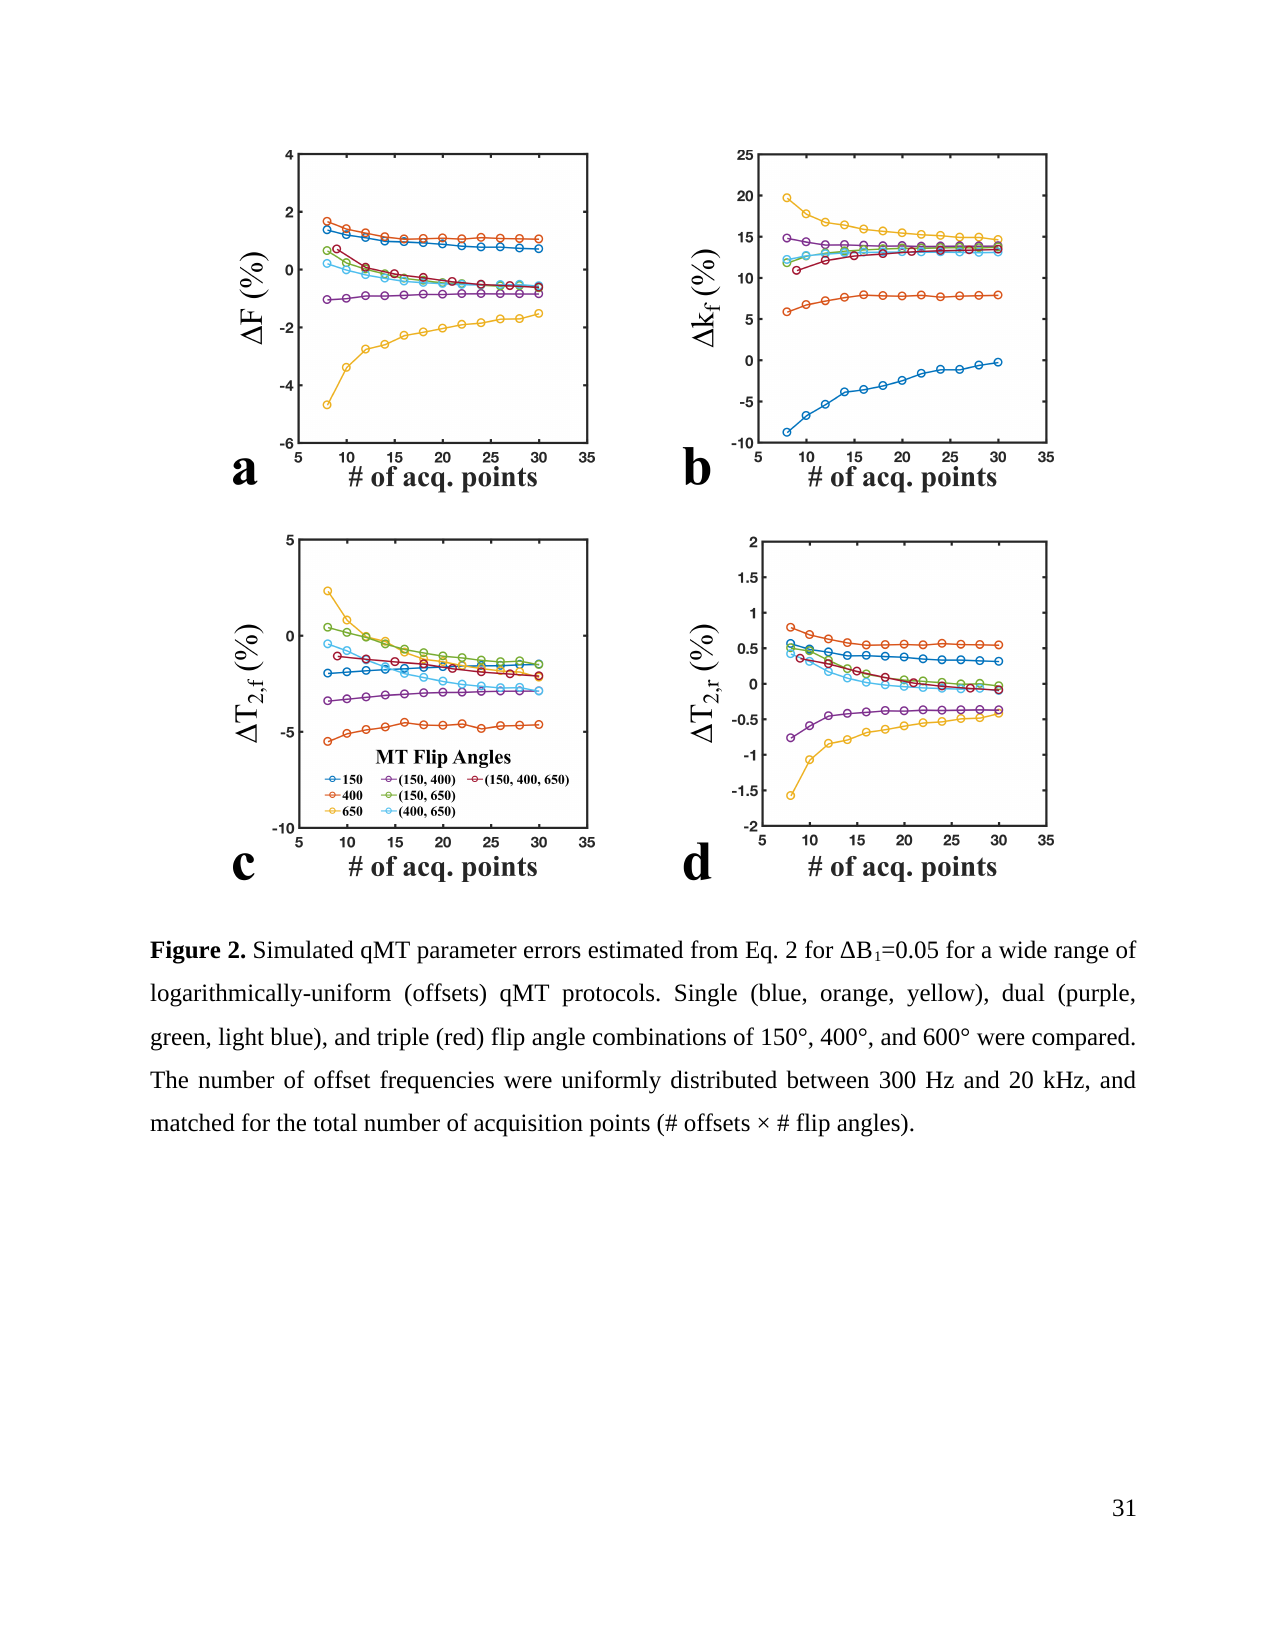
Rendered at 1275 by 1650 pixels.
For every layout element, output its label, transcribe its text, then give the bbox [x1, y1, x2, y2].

text Figure 2. Simulated qMT parameter errors estimated from Eq. 2 for ΔB1=0.05 for a wide range of logarithmically-uniform (offsets) qMT protocols. Single (blue, orange, yellow), dual (purple, green, light blue), and triple (red) flip angle combinations of 150°, 400°, and 600° were compared. The number of offset frequencies were uniformly distributed between 300 Hz and 20 kHz, and matched for the total number of acquisition points (# offsets × # flip angles). [150, 935, 1137, 1137]
picture [233, 150, 1054, 882]
